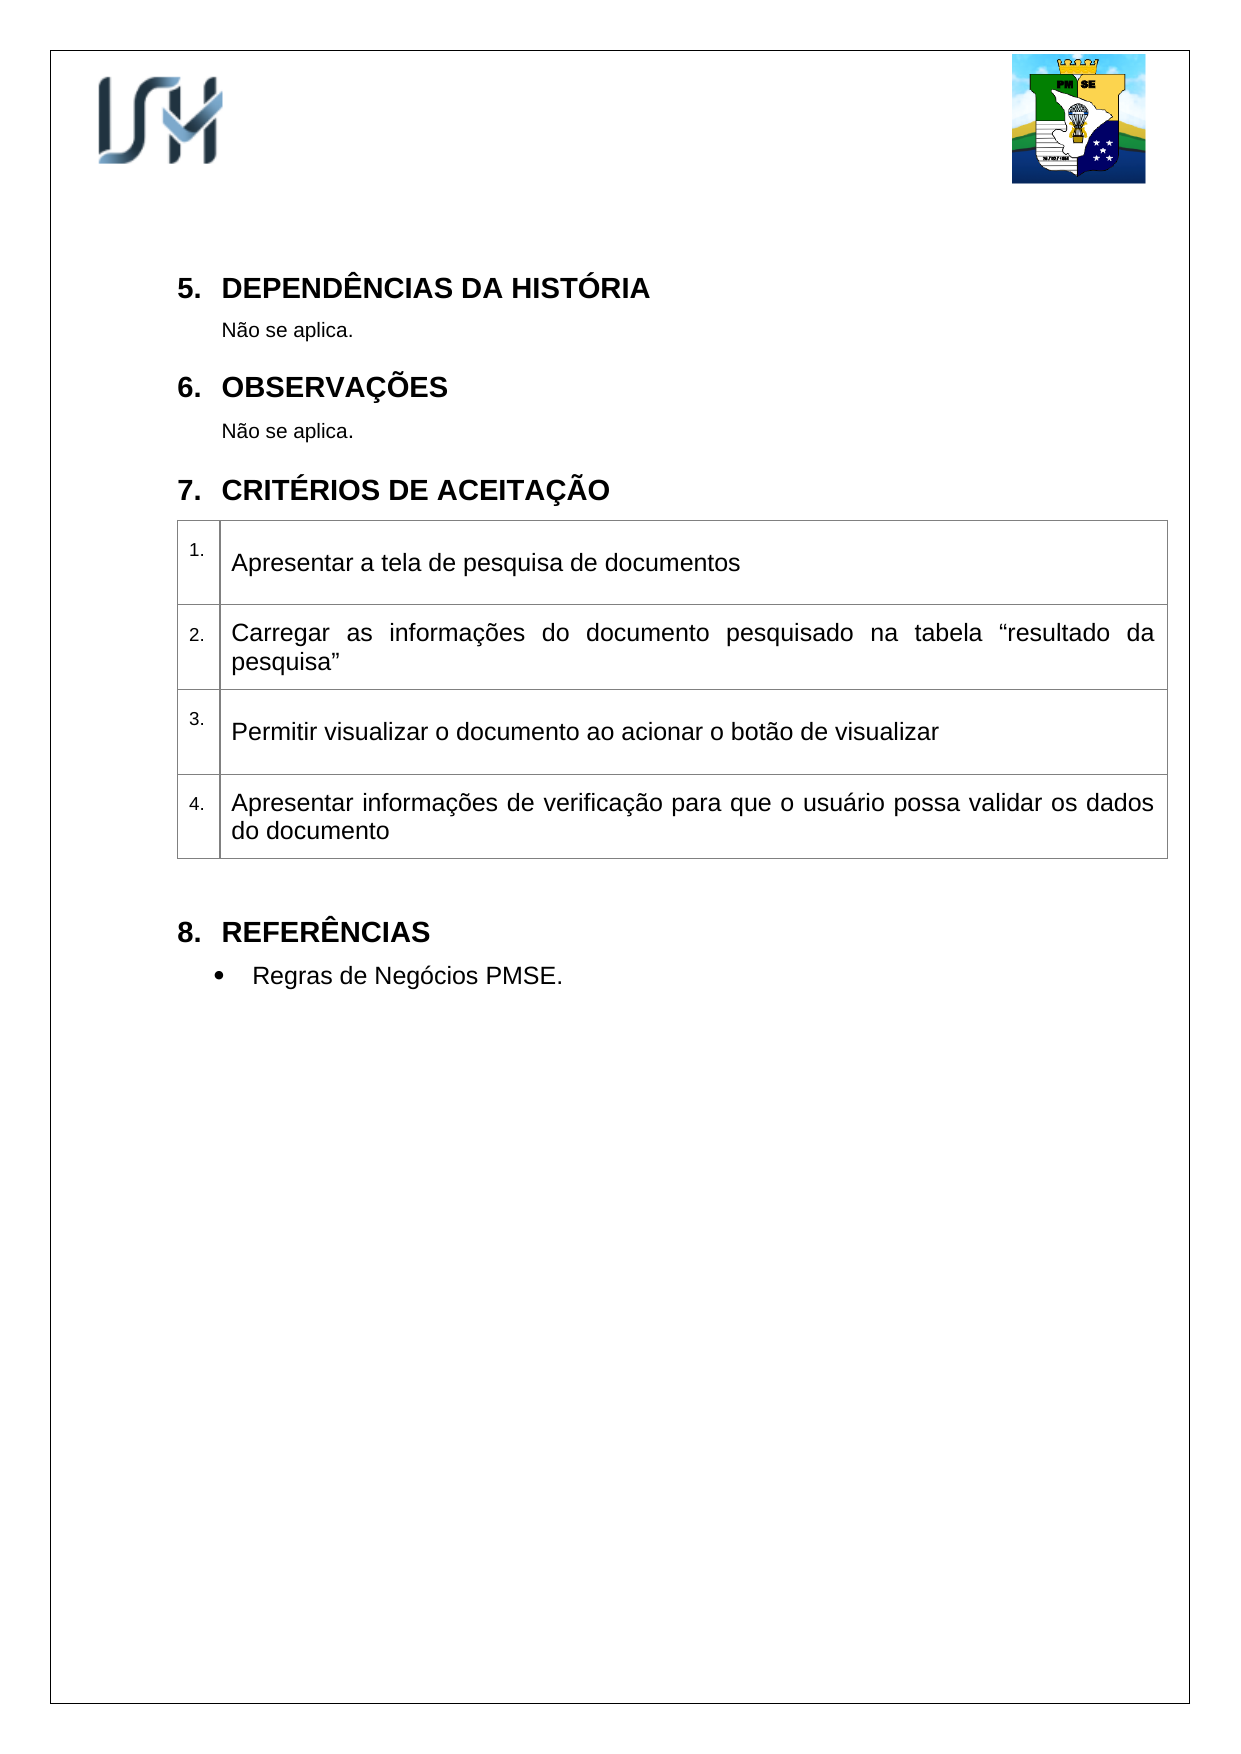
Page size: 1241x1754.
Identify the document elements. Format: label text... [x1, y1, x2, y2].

table_header Apresentar a tela de pesquisa de documentos [221, 521, 1167, 604]
table_cell [178, 775, 219, 858]
picture [1007, 51, 1149, 187]
subtitle DEPENDÊNCIAS DA HISTÓRIA [177, 271, 1122, 304]
table_header [178, 521, 219, 604]
table_cell [178, 605, 219, 689]
text Não se aplica. [221, 417, 1122, 443]
list Regras de Negócios PMSE. [214, 961, 1122, 990]
table_cell Apresentar informações de verificação para que o usuário possa validar os dados do documento [221, 775, 1167, 858]
picture [57, 60, 254, 175]
subtitle REFERÊNCIAS [177, 915, 1122, 948]
table_cell Carregar as informações do documento pesquisado na tabela “resultado da pesquisa” [221, 605, 1167, 689]
table_cell Permitir visualizar o documento ao acionar o botão de visualizar [221, 690, 1167, 773]
subtitle CRITÉRIOS DE ACEITAÇÃO [177, 473, 1122, 507]
subtitle OBSERVAÇÕES [177, 370, 1122, 404]
table_cell [178, 690, 219, 773]
text Não se aplica. [177, 318, 1122, 342]
